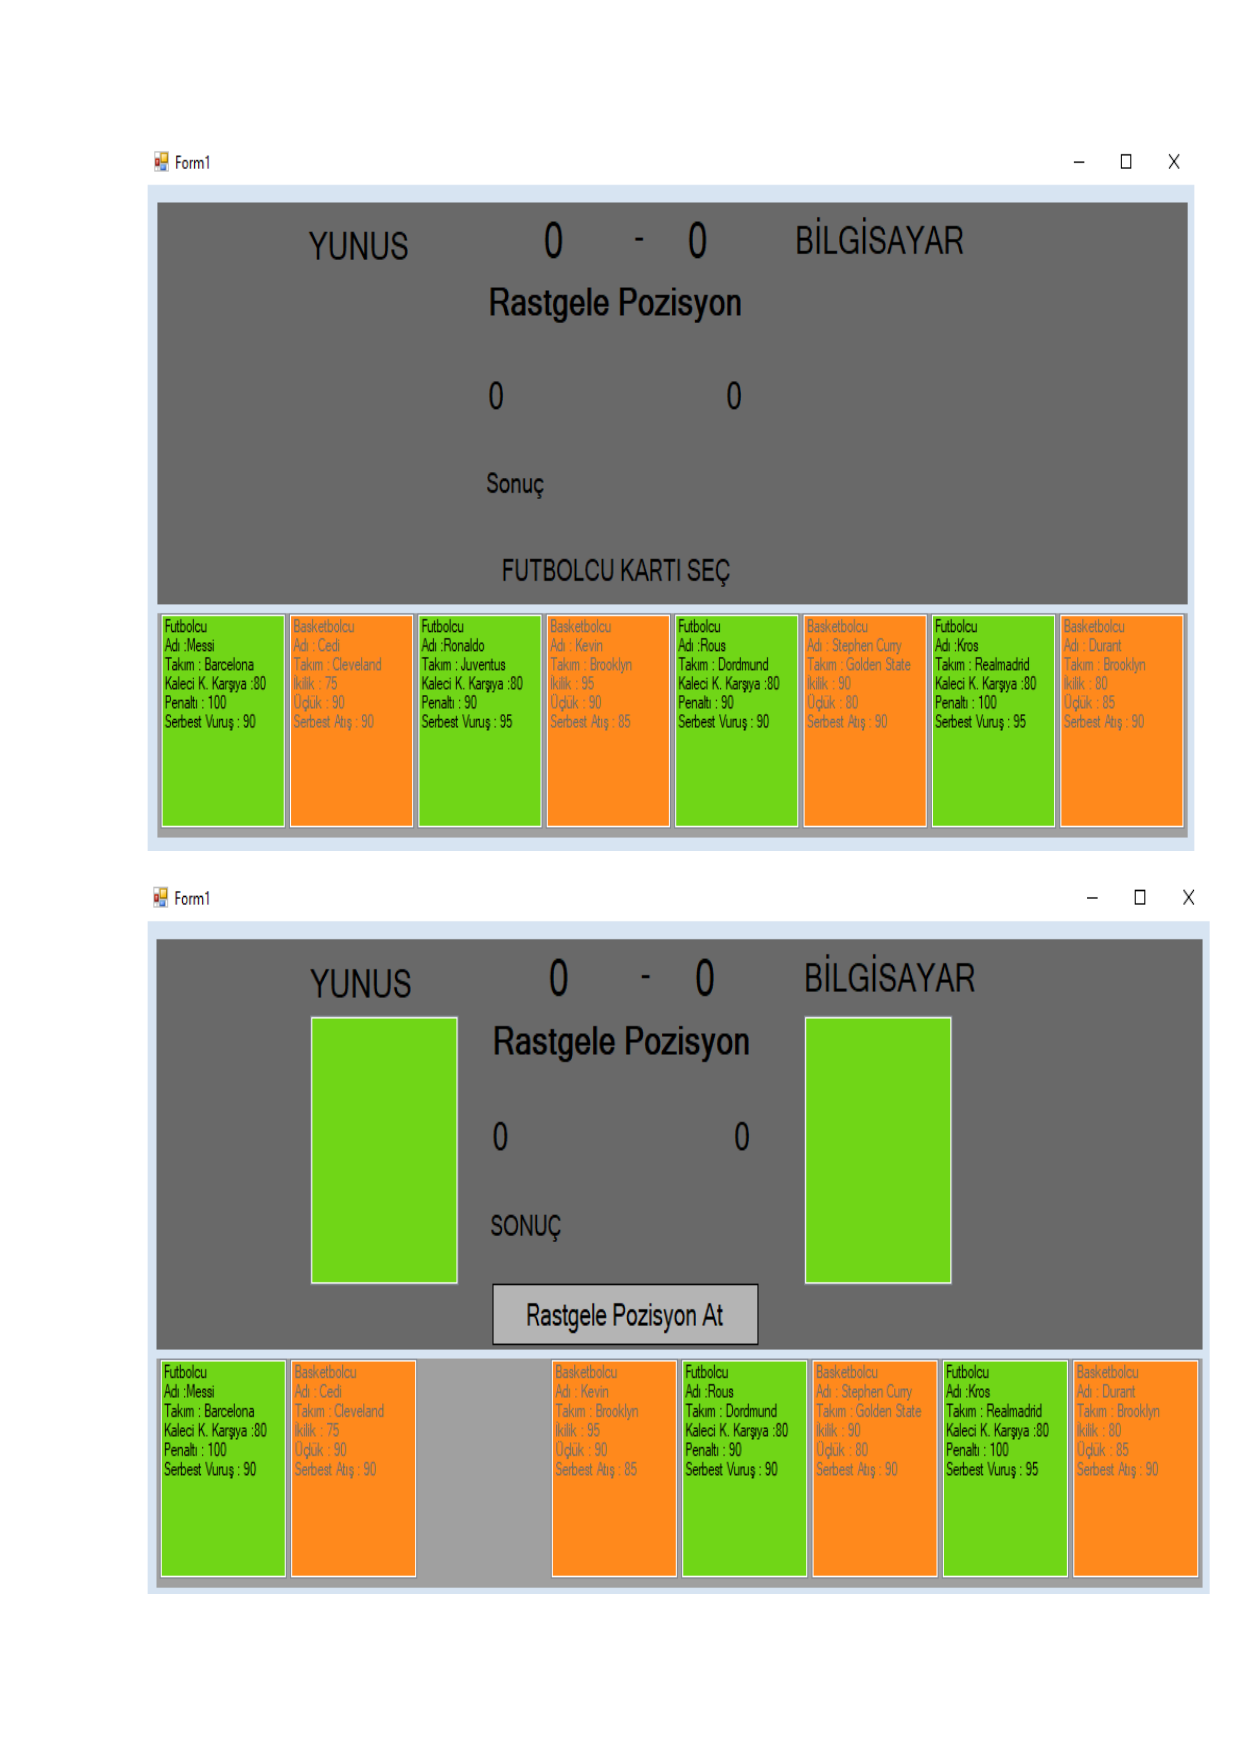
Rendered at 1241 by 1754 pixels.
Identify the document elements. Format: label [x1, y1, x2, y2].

picture [147, 147, 1195, 851]
picture [147, 881, 1210, 1594]
